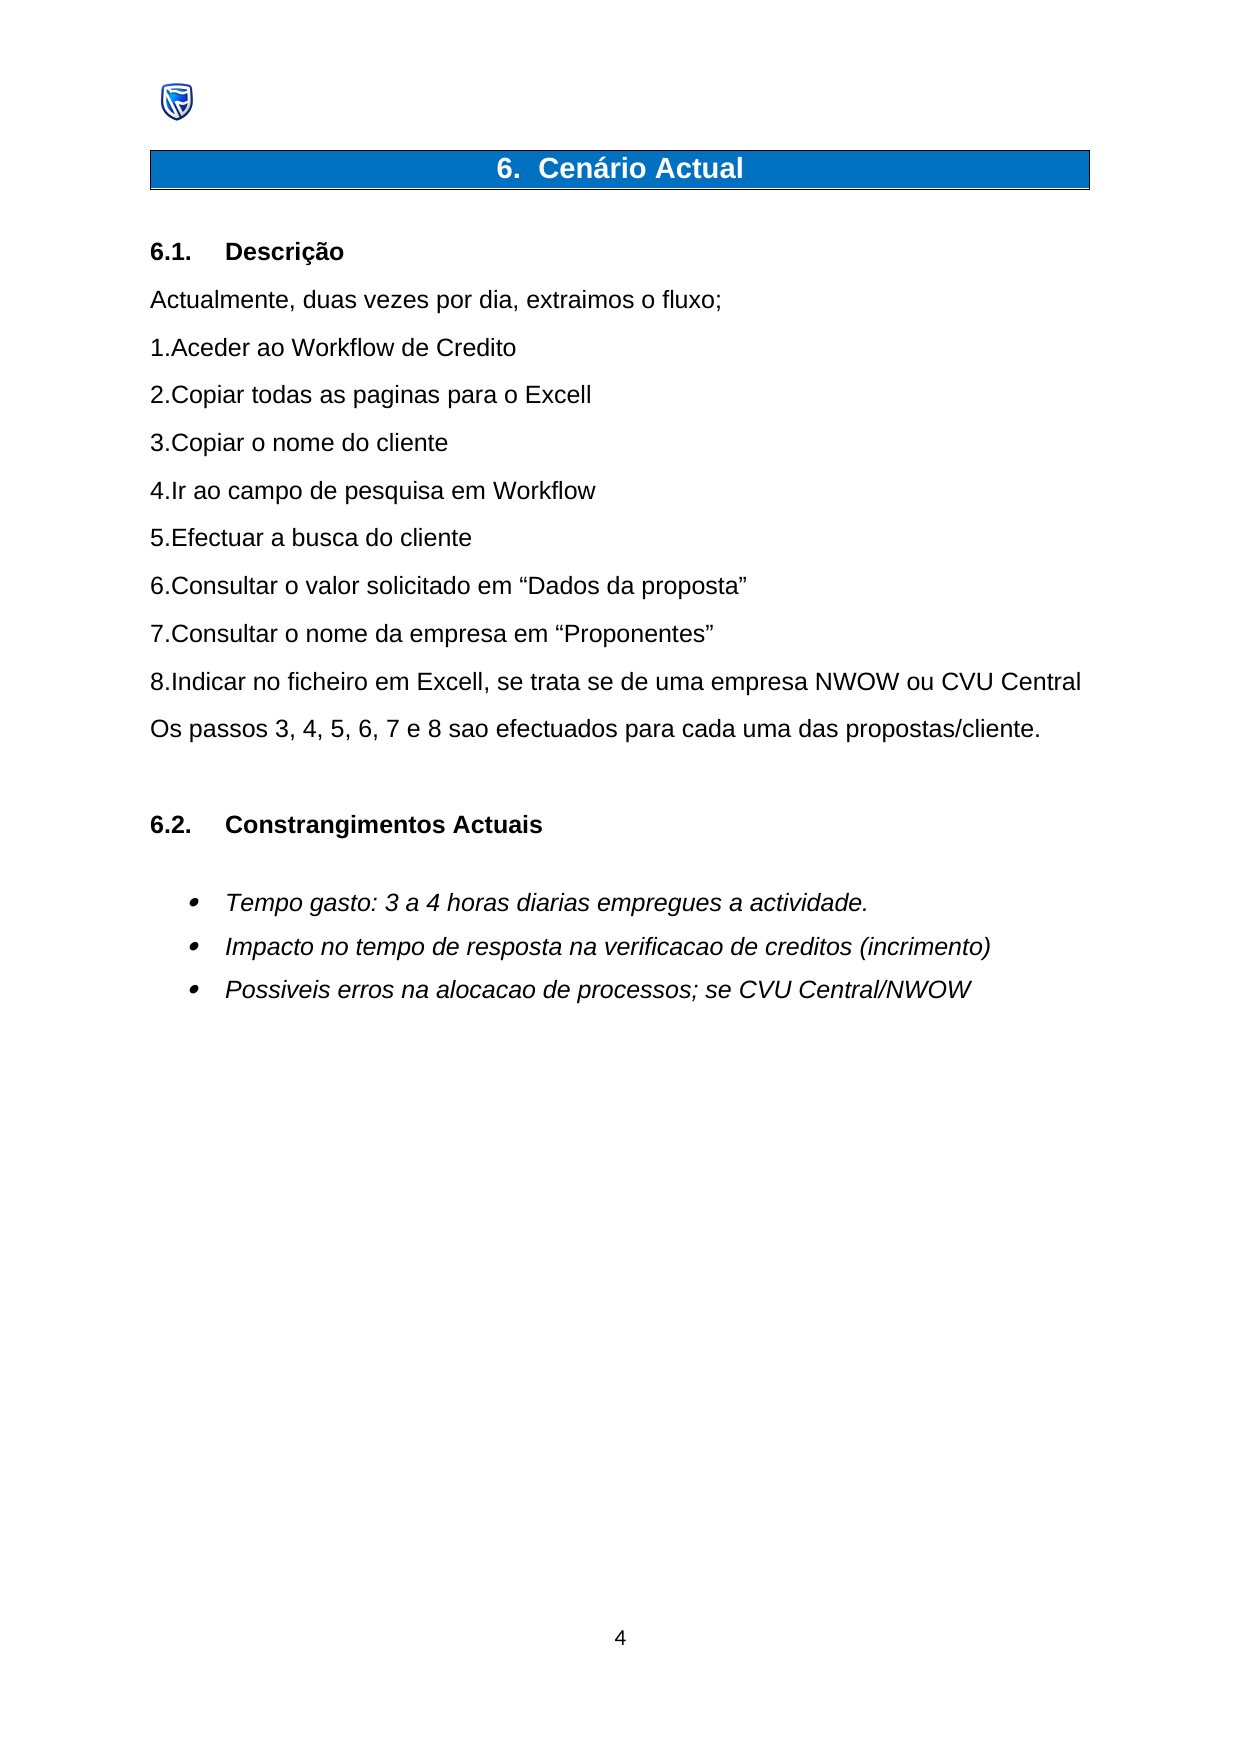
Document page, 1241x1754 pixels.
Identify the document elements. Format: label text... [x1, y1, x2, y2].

list Impacto no tempo de resposta na verificacao de creditos (incrimento) [187, 932, 1090, 961]
picture [150, 75, 204, 127]
subtitle Constrangimentos Actuais [150, 810, 1090, 838]
list Descrição [150, 237, 1090, 266]
table_header Cenário Actual [151, 151, 1089, 188]
text 4.Ir ao campo de pesquisa em Workflow [150, 476, 1090, 504]
text 6.Consultar o valor solicitado em “Dados da proposta” [150, 571, 1090, 600]
text Actualmente, duas vezes por dia, extraimos o fluxo; [150, 285, 1090, 314]
text 1.Aceder ao Workflow de Credito [150, 333, 1090, 361]
text 3.Copiar o nome do cliente [150, 428, 1090, 457]
text 2.Copiar todas as paginas para o Excell [150, 380, 1090, 409]
text Os passos 3, 4, 5, 6, 7 e 8 sao efectuados para cada uma das propostas/cliente. [150, 714, 1090, 743]
list Tempo gasto: 3 a 4 horas diarias empregues a actividade. [187, 888, 1090, 917]
text 5.Efectuar a busca do cliente [150, 523, 1090, 552]
list Possiveis erros na alocacao de processos; se CVU Central/NWOW [187, 975, 1090, 1004]
text 8.Indicar no ficheiro em Excell, se trata se de uma empresa NWOW ou CVU Central [150, 667, 1090, 695]
text 7.Consultar o nome da empresa em “Proponentes” [150, 619, 1090, 648]
